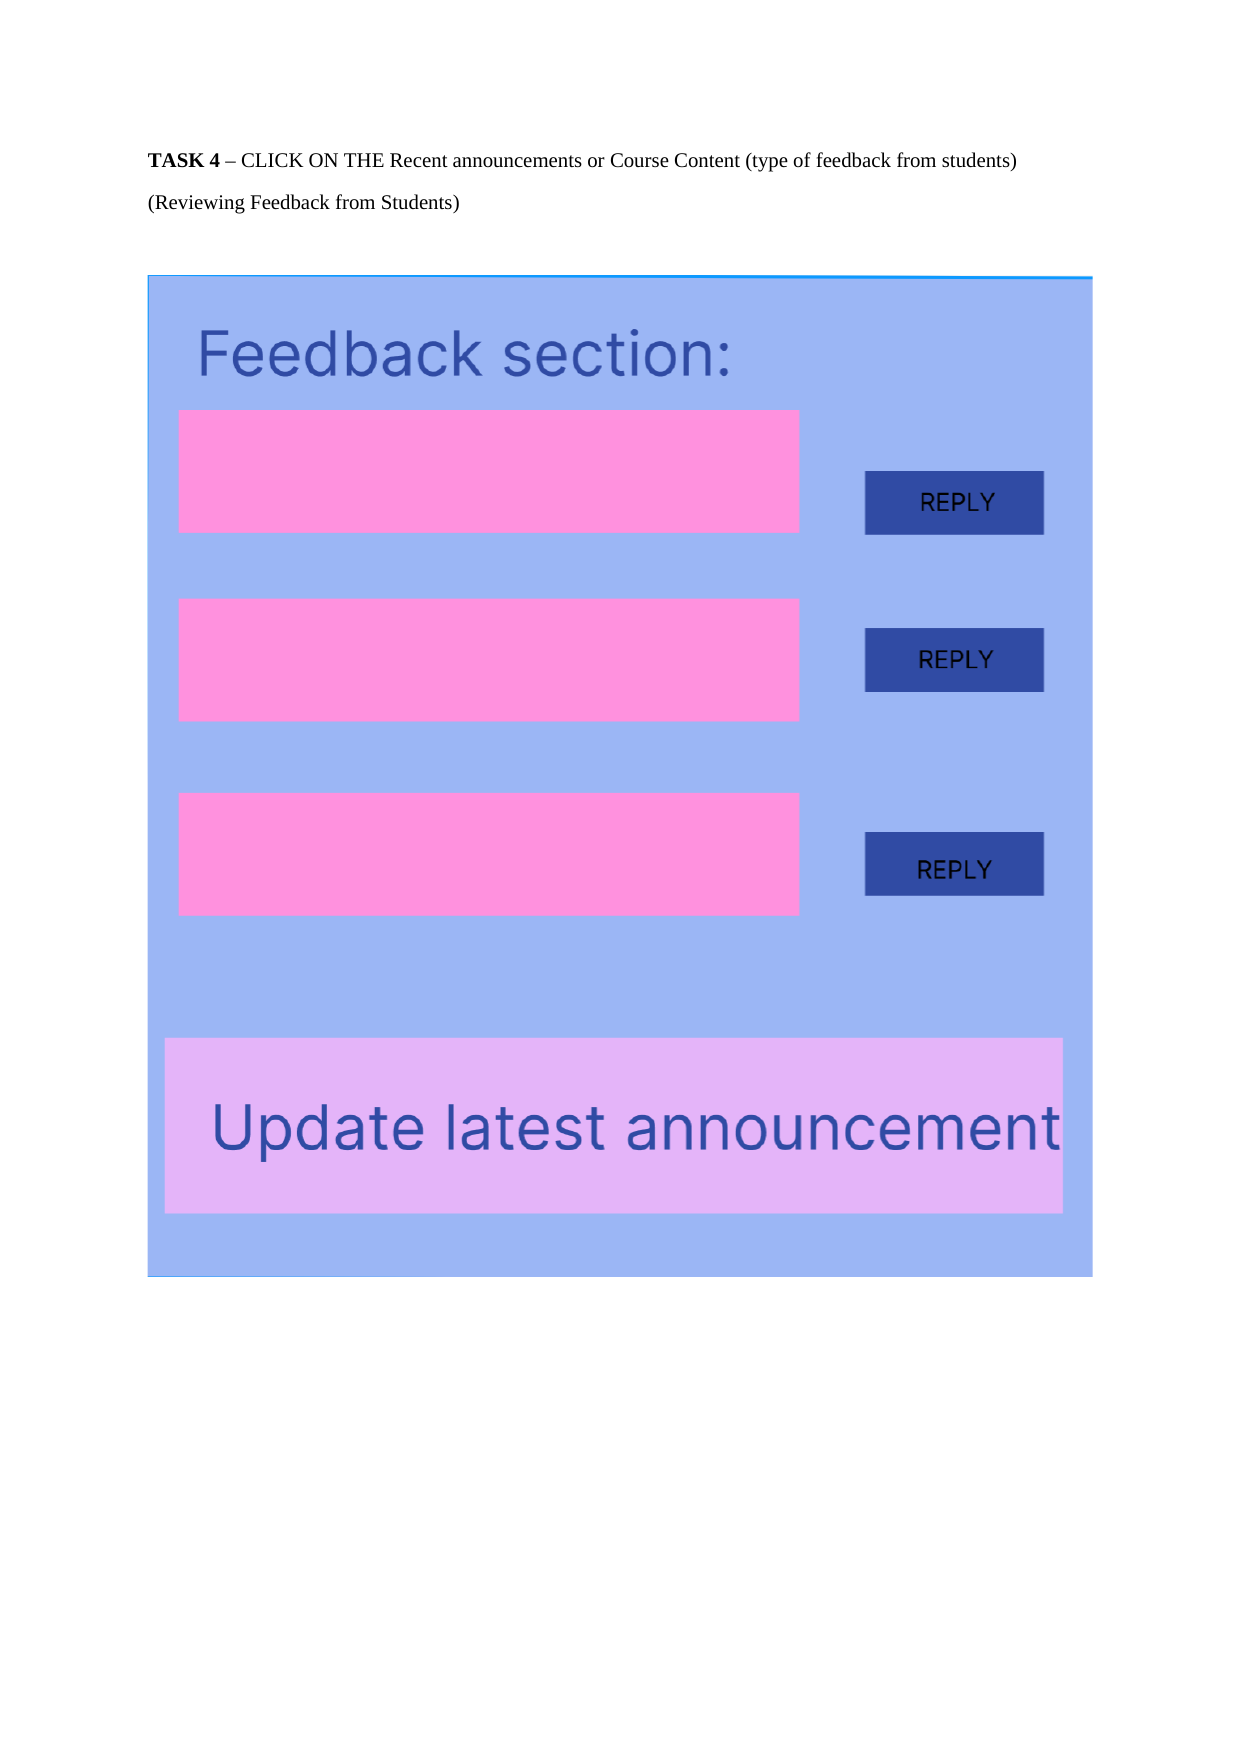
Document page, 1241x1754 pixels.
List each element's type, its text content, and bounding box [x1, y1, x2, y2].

picture [147, 275, 1093, 1277]
text (Reviewing Feedback from Students) [148, 190, 1093, 214]
text TASK 4 – CLICK ON THE Recent announcements or Course Content (type of feedback from students) [148, 148, 1093, 172]
